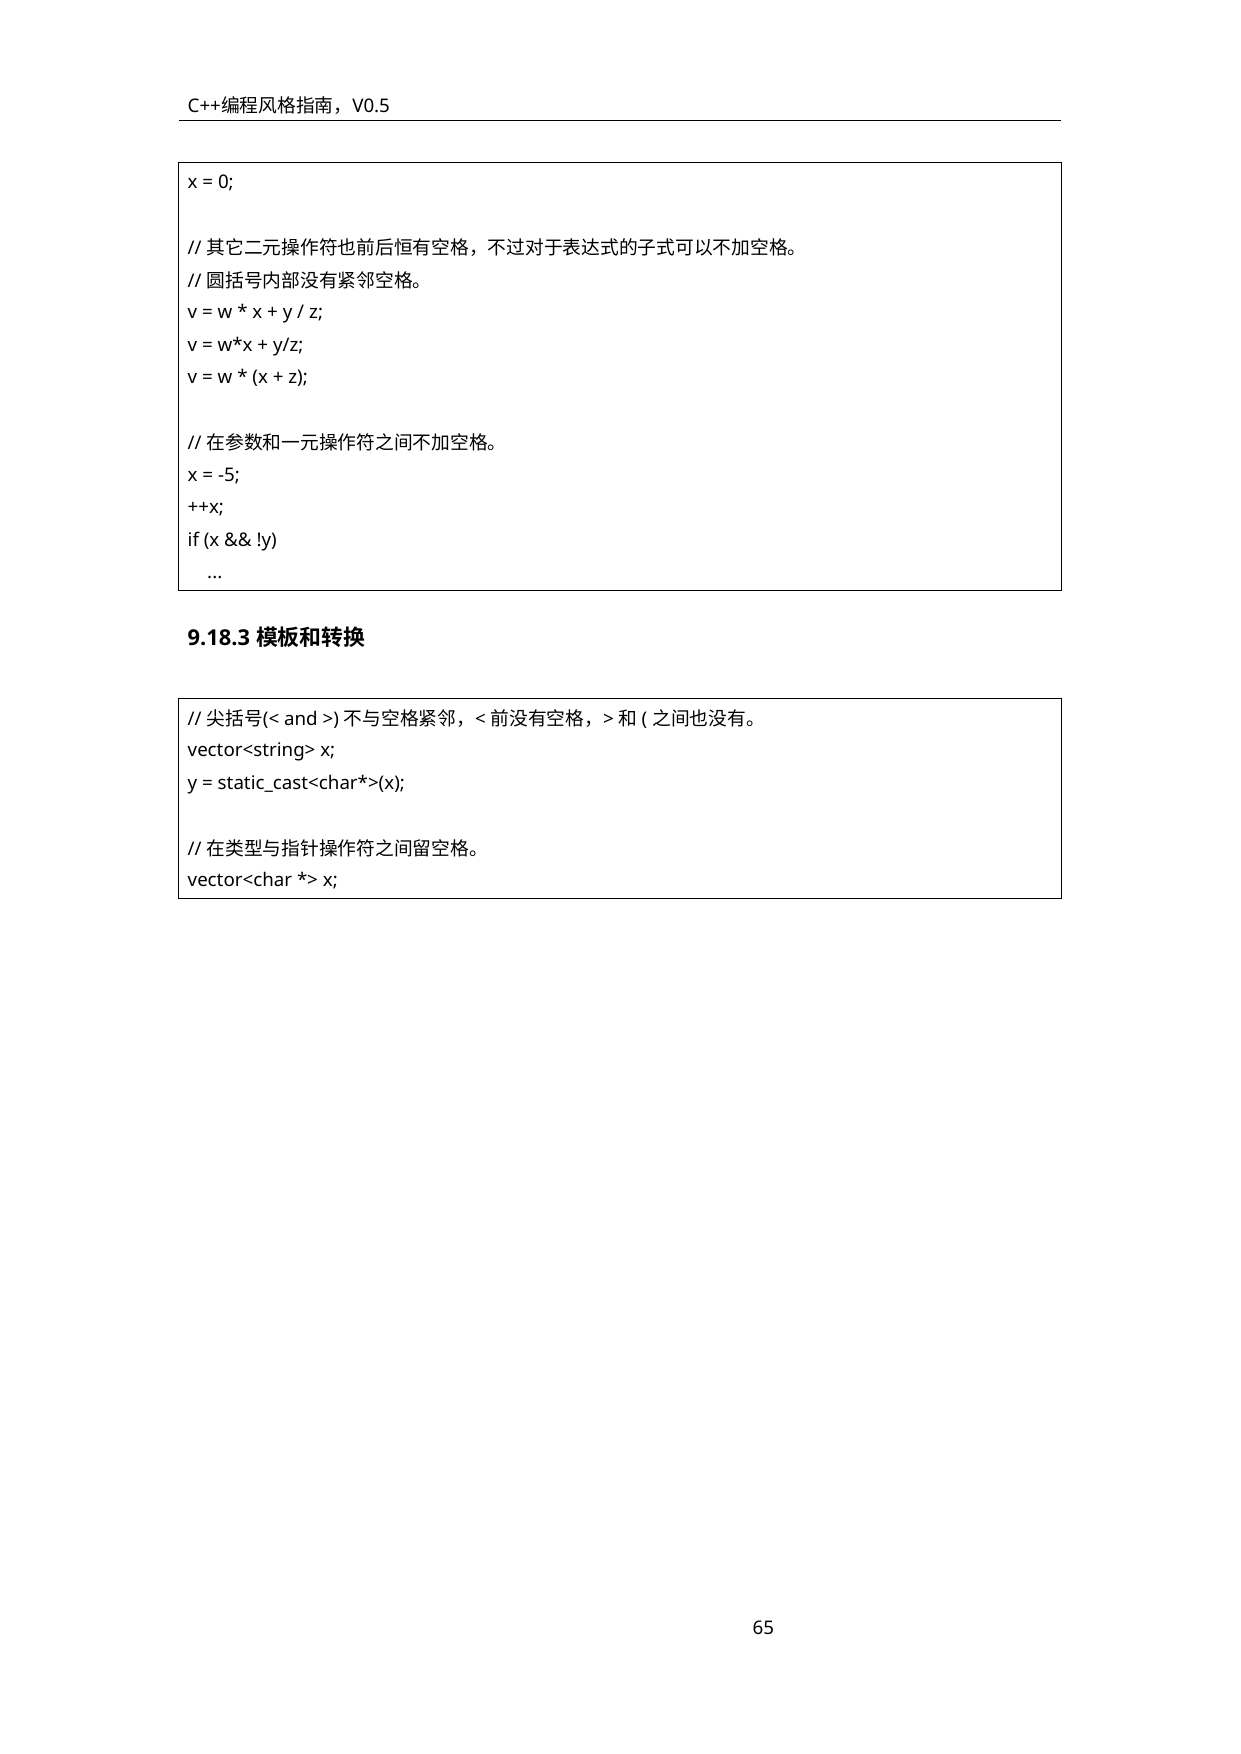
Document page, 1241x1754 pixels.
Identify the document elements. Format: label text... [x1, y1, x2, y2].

text if (x && !y) [187, 523, 1053, 552]
text v = w * x + y / z; [187, 295, 1053, 328]
text // 其它二元操作符也前后恒有空格，不过对于表达式的子式可以不加空格。 [187, 230, 1053, 263]
text y = static_cast<char*>(x); [187, 766, 1053, 798]
text vector<string> x; [187, 733, 1053, 766]
text // 在参数和一元操作符之间不加空格。 [187, 425, 1053, 458]
text x = 0; [179, 163, 1061, 198]
text ... [179, 552, 1061, 590]
text ++x; [187, 490, 1053, 523]
text x = -5; [187, 458, 1053, 490]
text vector<char *> x; [179, 860, 1061, 898]
text v = w * (x + z); [187, 360, 1053, 393]
text // 在类型与指针操作符之间留空格。 [187, 831, 1053, 860]
subtitle 9.18.3 模板和转换 [187, 620, 1053, 652]
text v = w*x + y/z; [187, 328, 1053, 360]
text // 尖括号(< and >) 不与空格紧邻，< 前没有空格，> 和 ( 之间也没有。 [179, 699, 1061, 733]
text // 圆括号内部没有紧邻空格。 [187, 263, 1053, 295]
